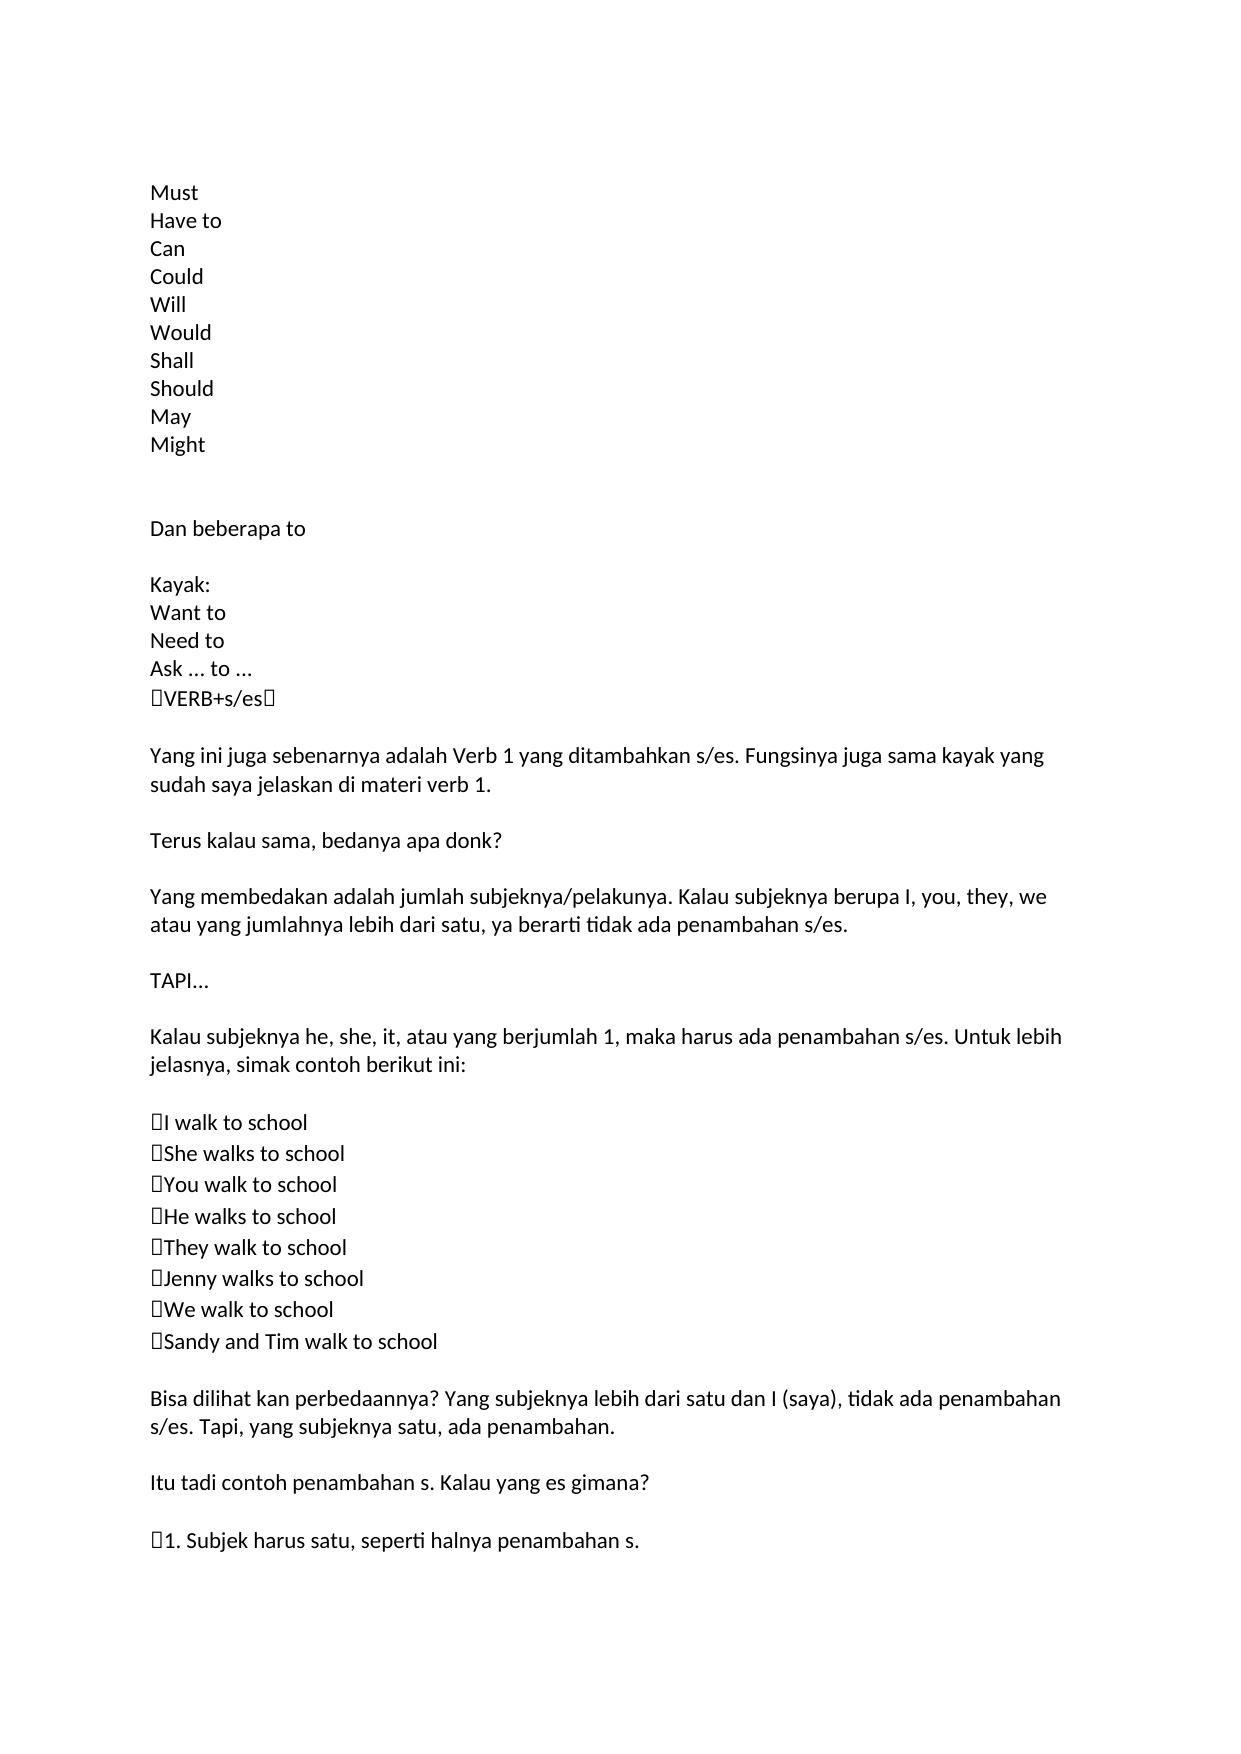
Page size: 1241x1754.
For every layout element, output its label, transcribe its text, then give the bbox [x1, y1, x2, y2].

text Ask ... to ... [150, 654, 1090, 682]
text Yang ini juga sebenarnya adalah Verb 1 yang ditambahkan s/es. Fungsinya juga sama kayak yang sudah saya jelaskan di materi verb 1. [150, 742, 1090, 798]
text Want to [150, 598, 1090, 626]
text Terus kalau sama, bedanya apa donk? [150, 826, 1090, 854]
text 📍VERB+s/es📍 [150, 682, 1090, 714]
text Would [150, 318, 1090, 346]
text Kayak: [150, 570, 1090, 598]
text 💡They walk to school [150, 1231, 1090, 1262]
text 💡I walk to school [150, 1106, 1090, 1137]
text Kalau subjeknya he, she, it, atau yang berjumlah 1, maka harus ada penambahan s/es. Untuk lebih jelasnya, simak contoh berikut ini: [150, 1022, 1090, 1078]
text Must [150, 178, 1090, 206]
text Itu tadi contoh penambahan s. Kalau yang es gimana? [150, 1468, 1090, 1496]
text May [150, 402, 1090, 430]
text Will [150, 290, 1090, 318]
text 💡Jenny walks to school [150, 1262, 1090, 1293]
text Need to [150, 626, 1090, 654]
text 📌1. Subjek harus satu, seperti halnya penambahan s. [150, 1524, 1090, 1555]
text Yang membedakan adalah jumlah subjeknya/pelakunya. Kalau subjeknya berupa I, you, they, we atau yang jumlahnya lebih dari satu, ya berarti tidak ada penambahan s/es. [150, 882, 1090, 938]
text 💡She walks to school [150, 1137, 1090, 1168]
text TAPI... [150, 966, 1090, 994]
text 💡We walk to school [150, 1293, 1090, 1325]
text Might [150, 430, 1090, 458]
text Bisa dilihat kan perbedaannya? Yang subjeknya lebih dari satu dan I (saya), tidak ada penambahan s/es. Tapi, yang subjeknya satu, ada penambahan. [150, 1384, 1090, 1440]
text Should [150, 374, 1090, 402]
text 💡Sandy and Tim walk to school [150, 1325, 1090, 1356]
text Shall [150, 346, 1090, 374]
text Have to [150, 206, 1090, 234]
text Can [150, 234, 1090, 262]
text 💡You walk to school [150, 1168, 1090, 1200]
text 💡He walks to school [150, 1200, 1090, 1231]
text Dan beberapa to [150, 514, 1090, 542]
text Could [150, 262, 1090, 290]
